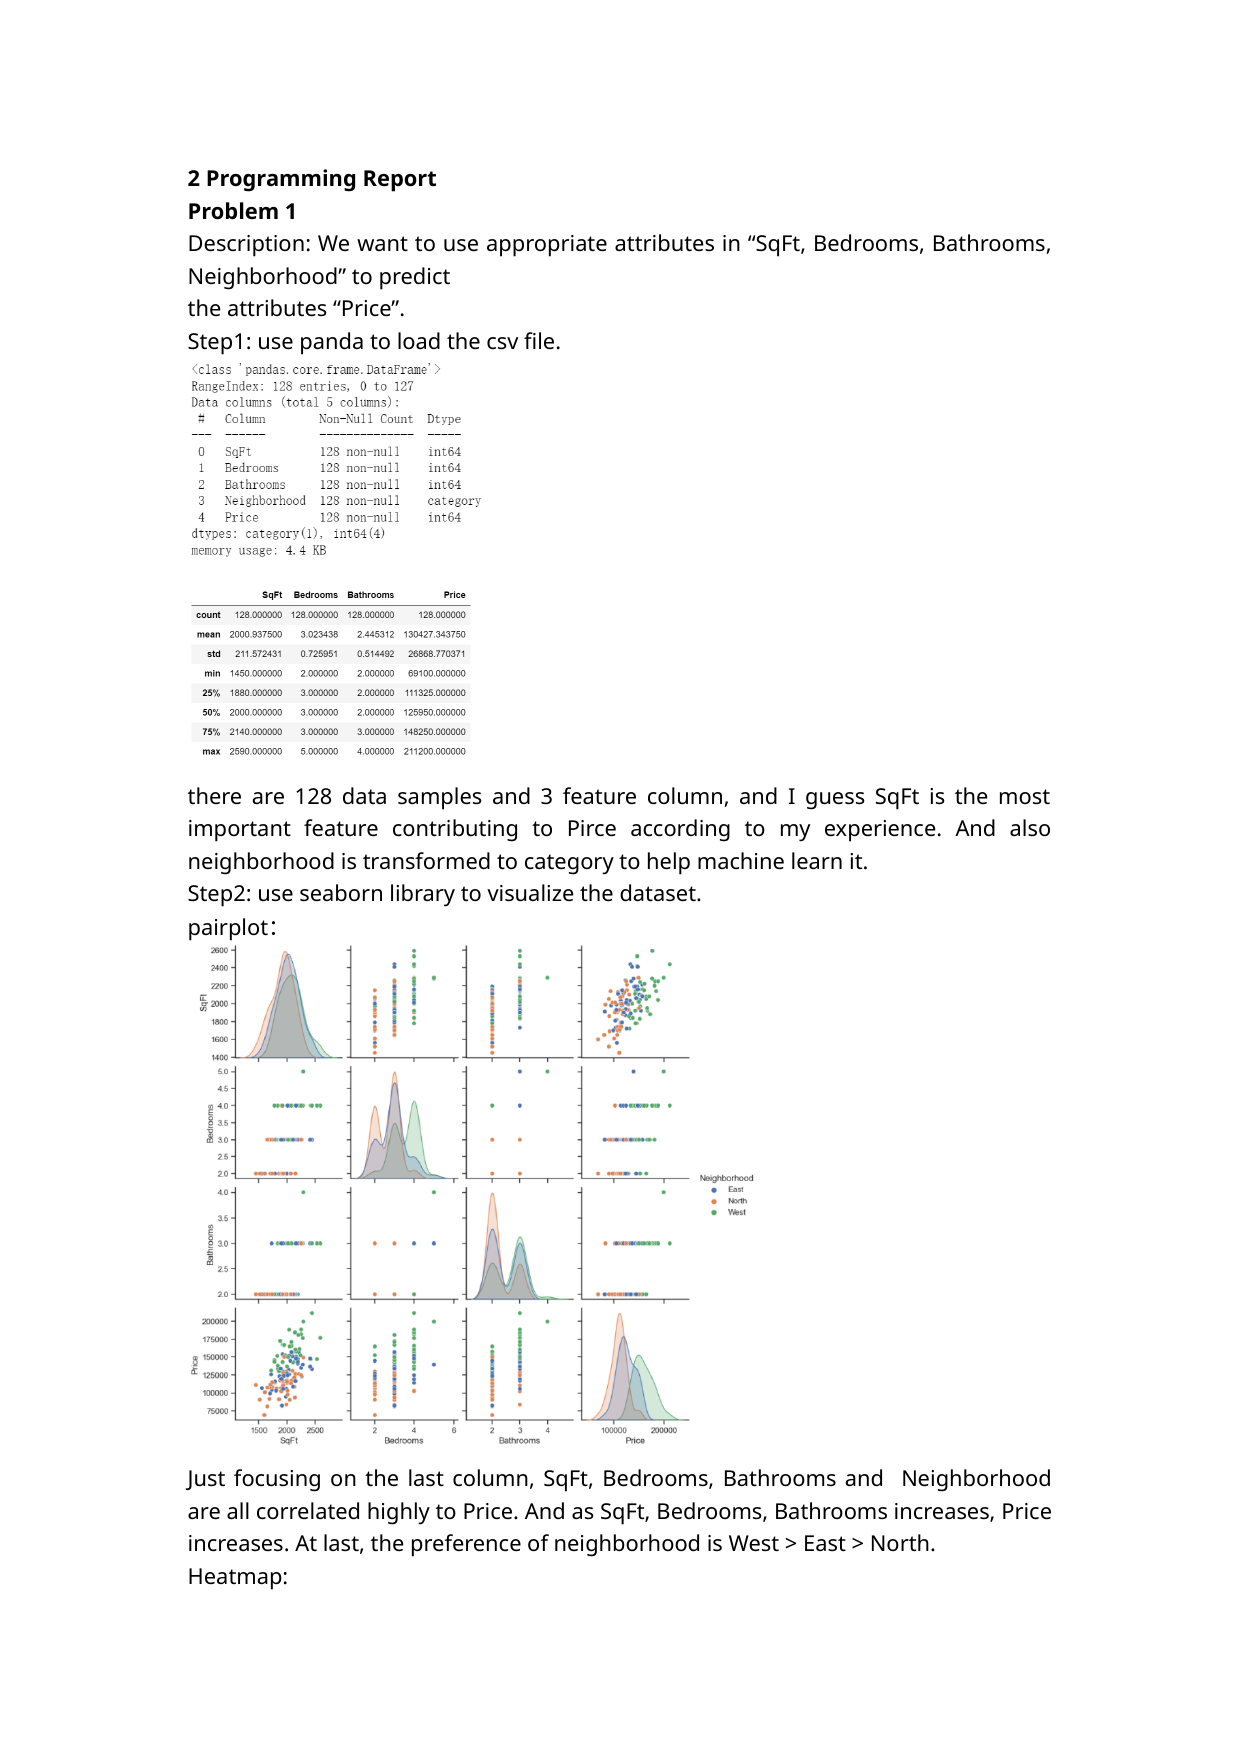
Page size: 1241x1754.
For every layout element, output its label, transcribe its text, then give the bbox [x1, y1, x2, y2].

text Step1: use panda to load the csv file. [187, 324, 1053, 357]
text Just focusing on the last column, SqFt, Bedrooms, Bathrooms and Neighborhood are all correlated highly to Price. And as SqFt, Bedrooms, Bathrooms increases, Price increases. At last, the preference of neighborhood is West > East > North. [187, 1462, 1053, 1559]
text the attributes “Price”. [187, 292, 1053, 324]
picture [187, 357, 496, 567]
text Step2: use seaborn library to visualize the dataset. [187, 877, 1053, 909]
text there are 128 data samples and 3 feature column, and I guess SqFt is the most important feature contributing to Pirce according to my experience. And also neighborhood is transformed to category to help machine learn it. [187, 779, 1053, 877]
text pairplot： [187, 909, 1053, 942]
text 2 Programming Report [187, 162, 1053, 194]
text Problem 1 [187, 194, 1053, 227]
picture [187, 942, 760, 1451]
text Description: We want to use appropriate attributes in “SqFt, Bedrooms, Bathrooms, Neighborhood” to predict [187, 227, 1053, 292]
picture [187, 584, 493, 764]
text Heatmap: [187, 1559, 1053, 1592]
